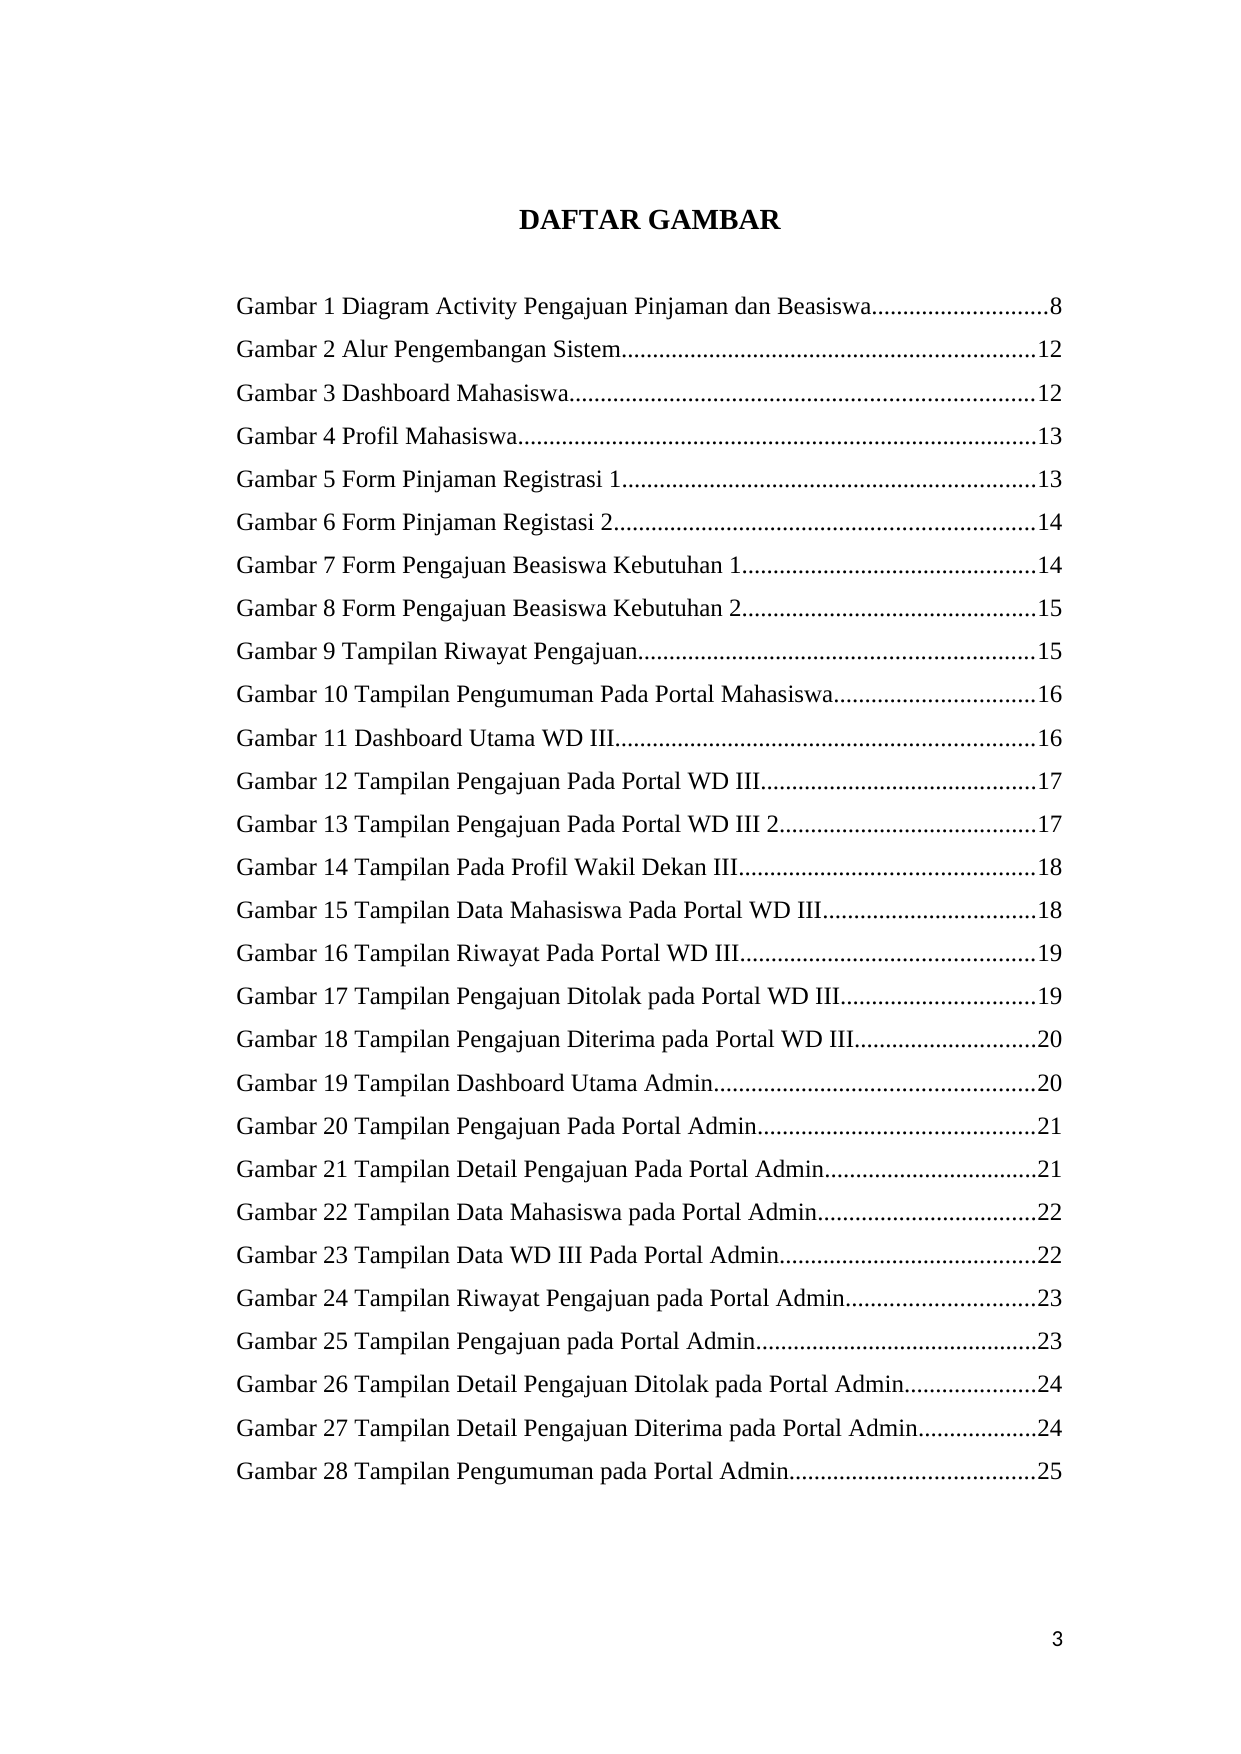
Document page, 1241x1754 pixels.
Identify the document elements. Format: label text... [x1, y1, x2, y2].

text Gambar 22 Tampilan Data Mahasiswa pada Portal Admin 22 [236, 1197, 1063, 1226]
text Gambar 25 Tampilan Pengajuan pada Portal Admin 23 [236, 1326, 1063, 1355]
text Gambar 6 Form Pinjaman Registasi 2 14 [236, 507, 1063, 536]
text Gambar 12 Tampilan Pengajuan Pada Portal WD III 17 [236, 766, 1063, 794]
text Gambar 4 Profil Mahasiswa 13 [236, 421, 1063, 449]
text Gambar 3 Dashboard Mahasiswa 12 [236, 378, 1063, 406]
text Gambar 18 Tampilan Pengajuan Diterima pada Portal WD III 20 [236, 1024, 1063, 1053]
text Gambar 1 Diagram Activity Pengajuan Pinjaman dan Beasiswa 8 [236, 291, 1063, 320]
text Gambar 10 Tampilan Pengumuman Pada Portal Mahasiswa 16 [236, 679, 1063, 708]
text Gambar 27 Tampilan Detail Pengajuan Diterima pada Portal Admin 24 [236, 1413, 1063, 1441]
text Gambar 26 Tampilan Detail Pengajuan Ditolak pada Portal Admin 24 [236, 1369, 1063, 1398]
text Gambar 7 Form Pengajuan Beasiswa Kebutuhan 1 14 [236, 550, 1063, 579]
text Gambar 5 Form Pinjaman Registrasi 1 13 [236, 464, 1063, 493]
subtitle DAFTAR GAMBAR [236, 202, 1063, 236]
text Gambar 9 Tampilan Riwayat Pengajuan 15 [236, 636, 1063, 665]
text Gambar 19 Tampilan Dashboard Utama Admin 20 [236, 1068, 1063, 1096]
text Gambar 24 Tampilan Riwayat Pengajuan pada Portal Admin 23 [236, 1283, 1063, 1312]
text Gambar 17 Tampilan Pengajuan Ditolak pada Portal WD III 19 [236, 981, 1063, 1010]
text Gambar 15 Tampilan Data Mahasiswa Pada Portal WD III 18 [236, 895, 1063, 924]
text Gambar 16 Tampilan Riwayat Pada Portal WD III 19 [236, 938, 1063, 967]
text Gambar 2 Alur Pengembangan Sistem 12 [236, 334, 1063, 363]
text Gambar 14 Tampilan Pada Profil Wakil Dekan III 18 [236, 852, 1063, 881]
text Gambar 13 Tampilan Pengajuan Pada Portal WD III 2 17 [236, 809, 1063, 838]
text Gambar 21 Tampilan Detail Pengajuan Pada Portal Admin 21 [236, 1154, 1063, 1183]
text Gambar 20 Tampilan Pengajuan Pada Portal Admin 21 [236, 1111, 1063, 1139]
text Gambar 23 Tampilan Data WD III Pada Portal Admin 22 [236, 1240, 1063, 1269]
text Gambar 28 Tampilan Pengumuman pada Portal Admin 25 [236, 1456, 1063, 1484]
text Gambar 11 Dashboard Utama WD III 16 [236, 723, 1063, 751]
text Gambar 8 Form Pengajuan Beasiswa Kebutuhan 2 15 [236, 593, 1063, 622]
